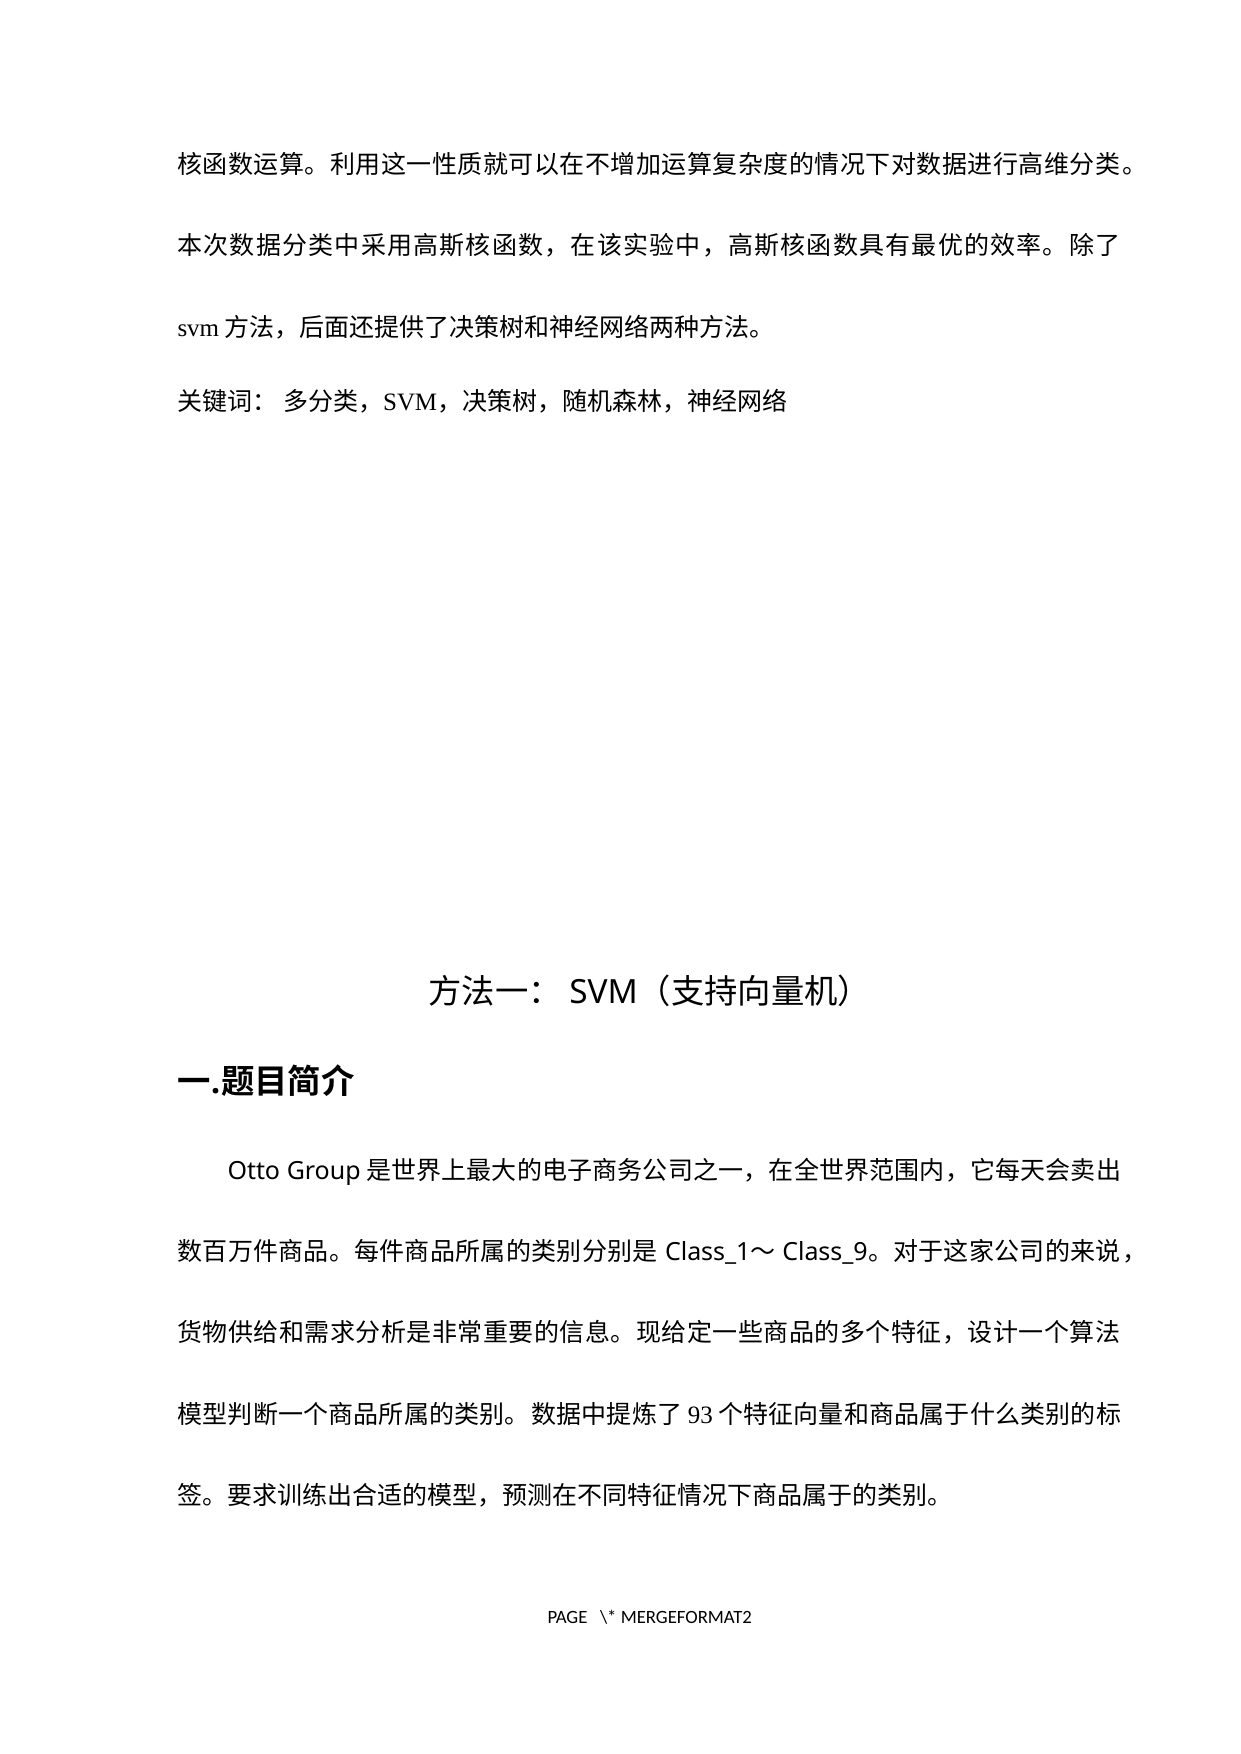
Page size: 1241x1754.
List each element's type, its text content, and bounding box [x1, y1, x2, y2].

list 题目简介 [177, 1046, 1122, 1111]
text 方法一： SVM（支持向量机） [177, 957, 1122, 1022]
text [177, 130, 1122, 358]
text Otto Group是世界上最大的电子商务公司之一，在全世界范围内，它每天会卖出数百万件商品。每件商品所属的类别分别是Class_1～ Class_9。对于这家公司的来说，货物供给和需求分析是非常重要的信息。现给定一些商品的多个特征，设计一个算法模型判断一个商品所属的类别。数据中提炼了93个特征向量和商品属于什么类别的标签。要求训练出合适的模型，预测在不同特征情况下商品属于的类别。 [177, 1136, 1122, 1526]
text 关键词： 多分类，SVM，决策树，随机森林，神经网络 [177, 367, 1122, 432]
